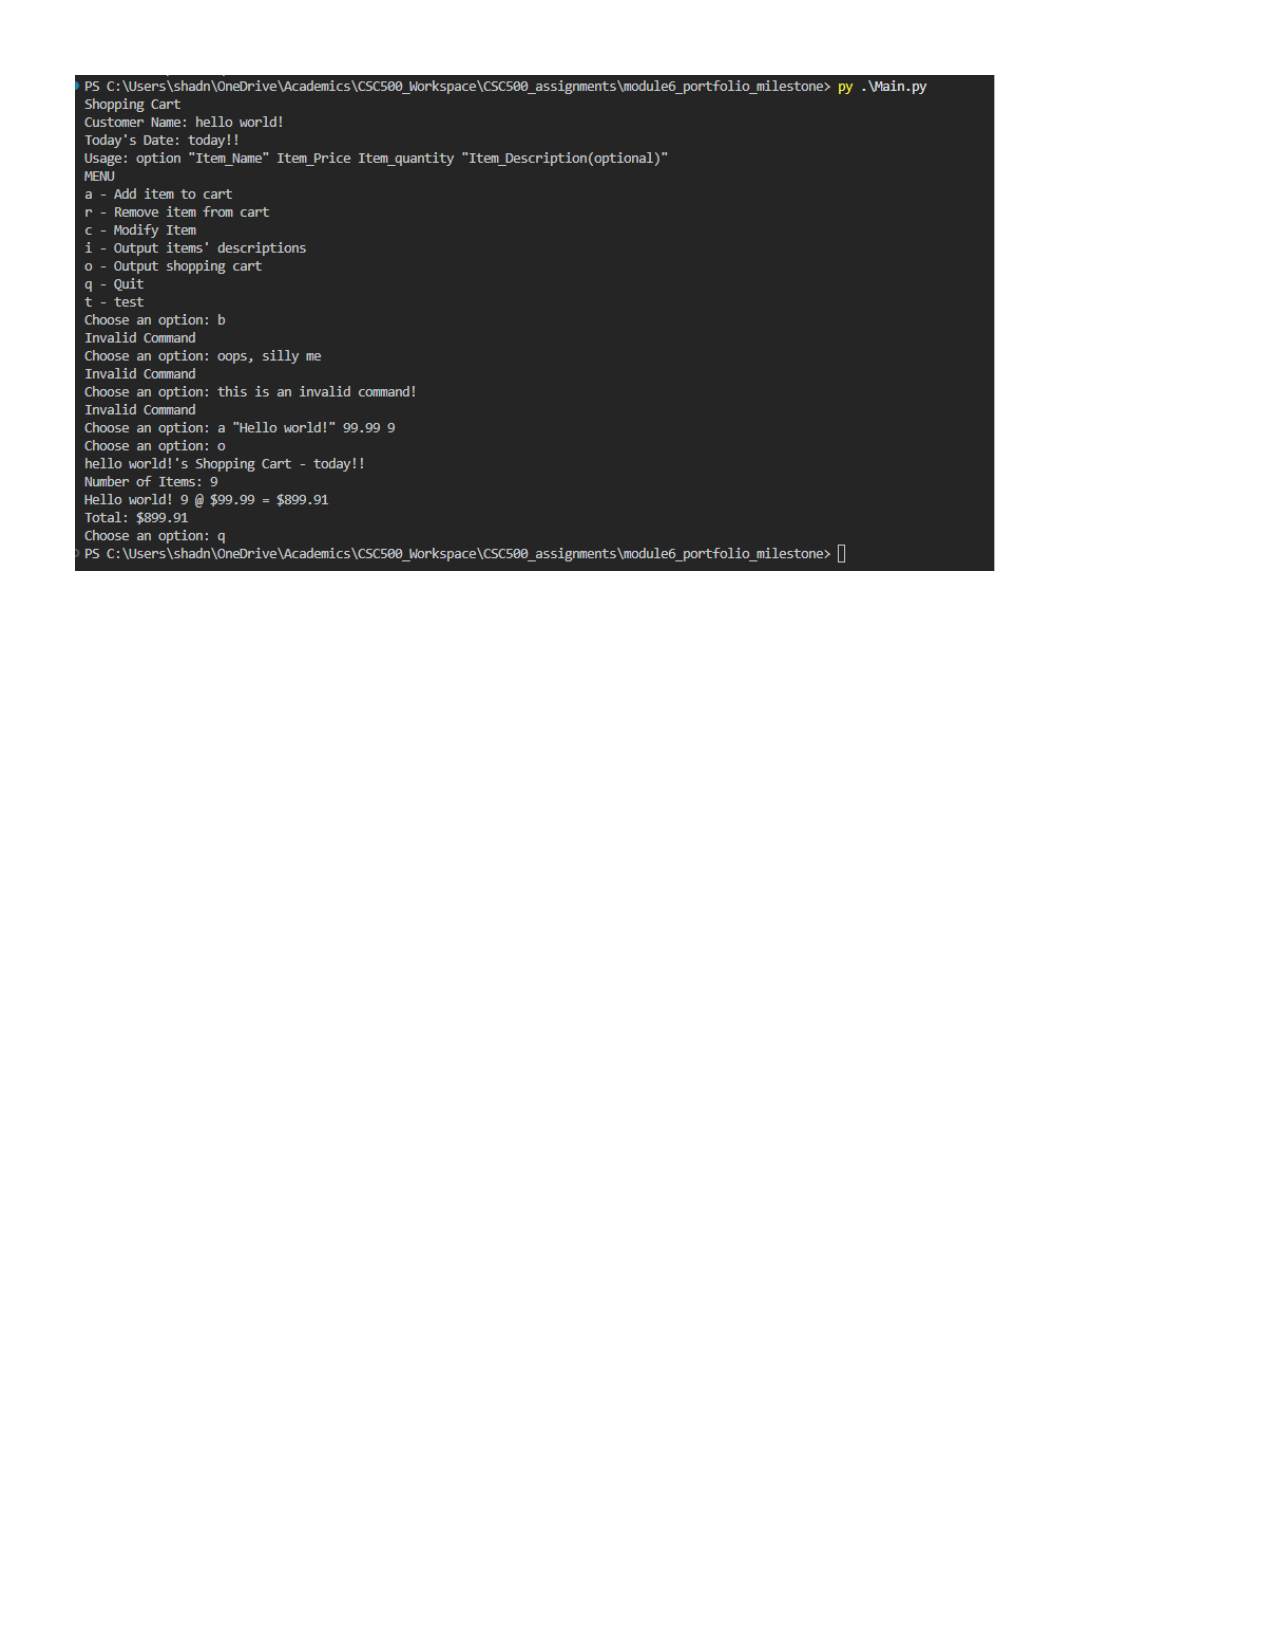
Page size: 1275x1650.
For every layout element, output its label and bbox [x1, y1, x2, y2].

picture [75, 75, 995, 571]
